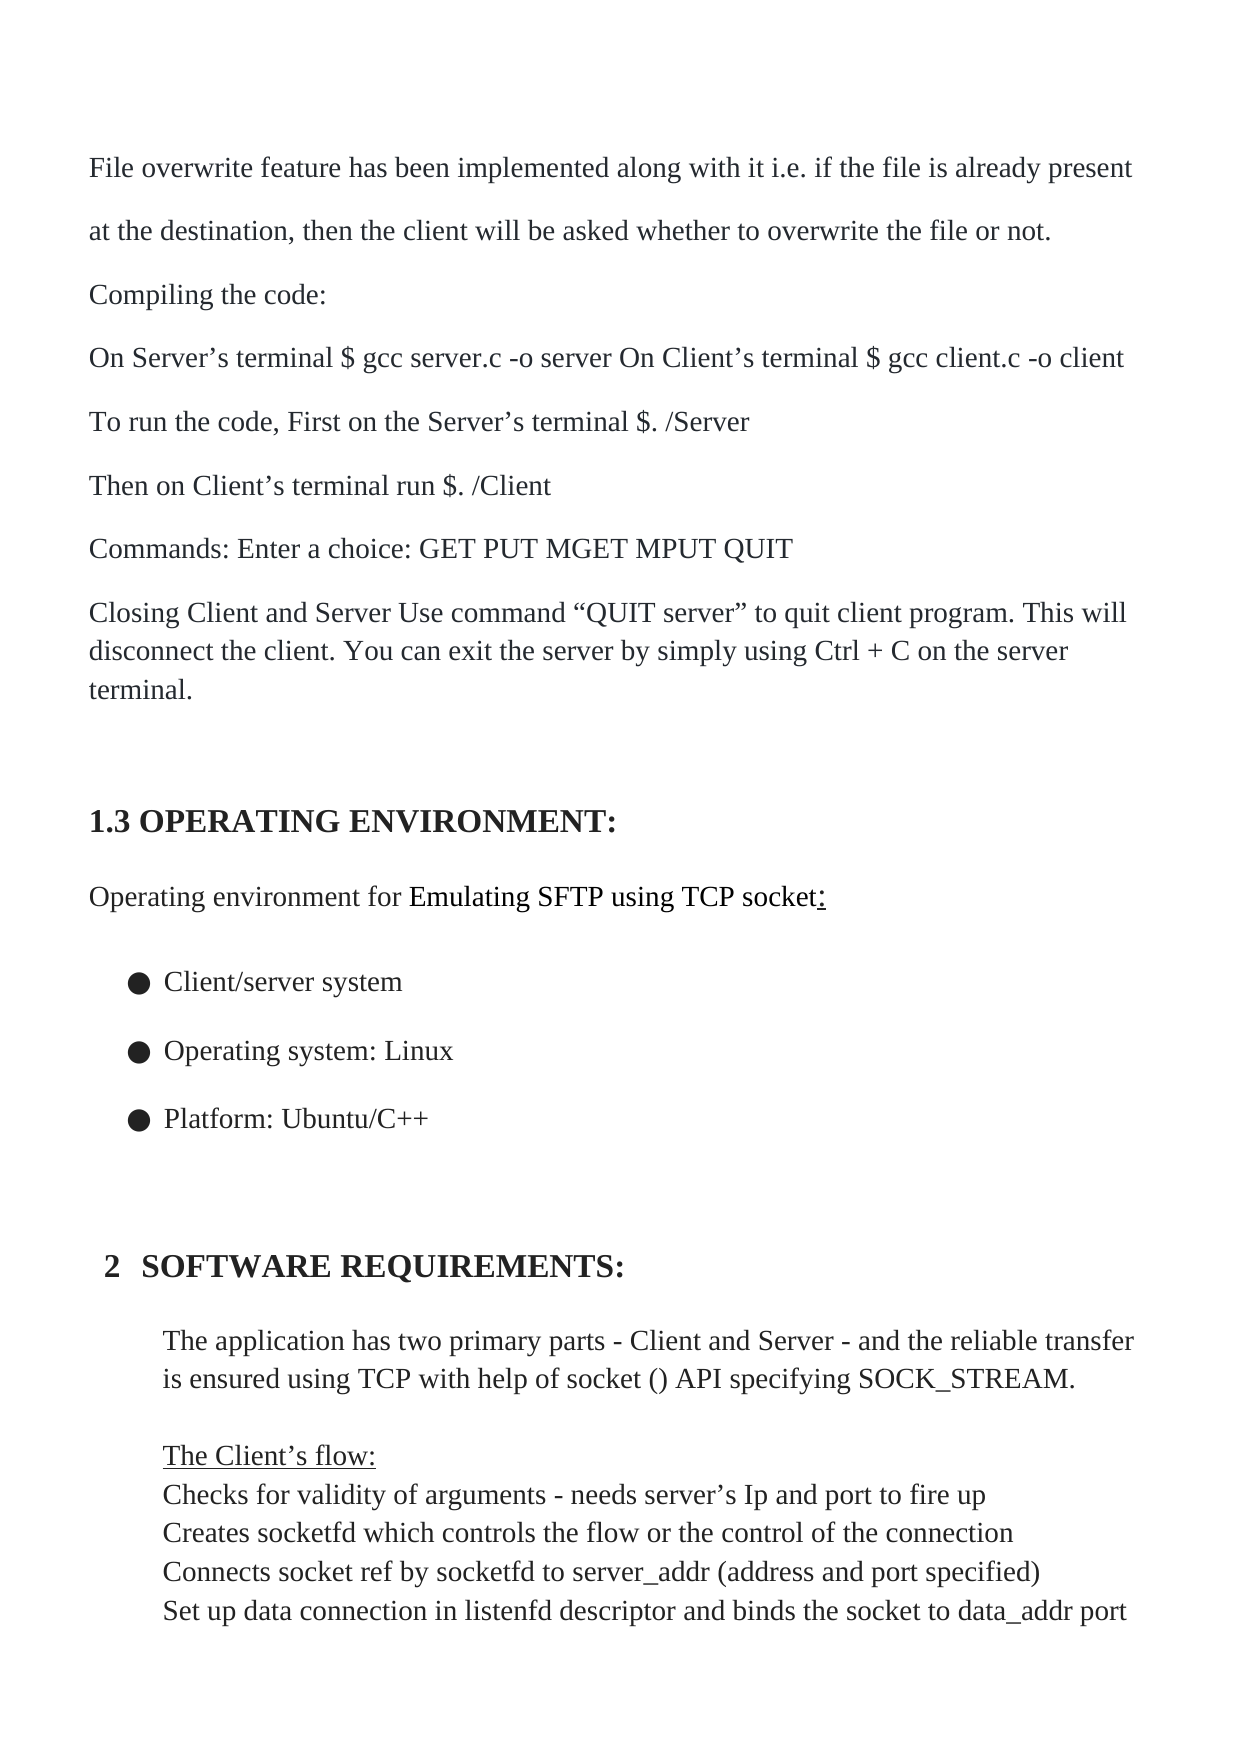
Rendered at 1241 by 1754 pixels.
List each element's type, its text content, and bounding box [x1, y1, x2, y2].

list Client/server system [126, 948, 1152, 1008]
text On Server’s terminal $ gcc server.c -o server On Client’s terminal $ gcc client.c -o client [89, 341, 1152, 374]
text The application has two primary parts - Client and Server - and the reliable transfer [162, 1323, 1152, 1356]
list SOFTWARE REQUIREMENTS: [103, 1246, 1152, 1284]
text Set up data connection in listenfd descriptor and binds the socket to data_addr port [162, 1593, 1152, 1626]
text Commands: Enter a choice: GET PUT MGET MPUT QUIT [89, 531, 1152, 565]
text Operating environment for Emulating SFTP using TCP socket: [89, 875, 1152, 913]
text is ensured using TCP with help of socket () API specifying SOCK_STREAM. [162, 1361, 1152, 1395]
text To run the code, First on the Server’s terminal $. /Server [89, 404, 1152, 438]
list Platform: Ubuntu/C++ [126, 1086, 1152, 1146]
text File overwrite feature has been implemented along with it i.e. if the file is already present [89, 150, 1152, 183]
text Then on Client’s terminal run $. /Client [89, 468, 1152, 501]
text Closing Client and Server Use command “QUIT server” to quit client program. This will disconnect the client. You can exit the server by simply using Ctrl + C on the server terminal. [89, 595, 1152, 705]
text Creates socketfd which controls the flow or the control of the connection [162, 1516, 1152, 1549]
text at the destination, then the client will be asked whether to overwrite the file or not. [89, 213, 1152, 247]
text Compiling the code: [89, 277, 1152, 311]
text Connects socket ref by socketfd to server_addr (address and port specified) [162, 1554, 1152, 1588]
list Operating system: Linux [126, 1017, 1152, 1077]
text Checks for validity of arguments - needs server’s Ip and port to fire up [162, 1477, 1152, 1511]
text 1.3 OPERATING ENVIRONMENT: [89, 802, 1152, 840]
text The Client’s flow: [162, 1438, 1152, 1472]
